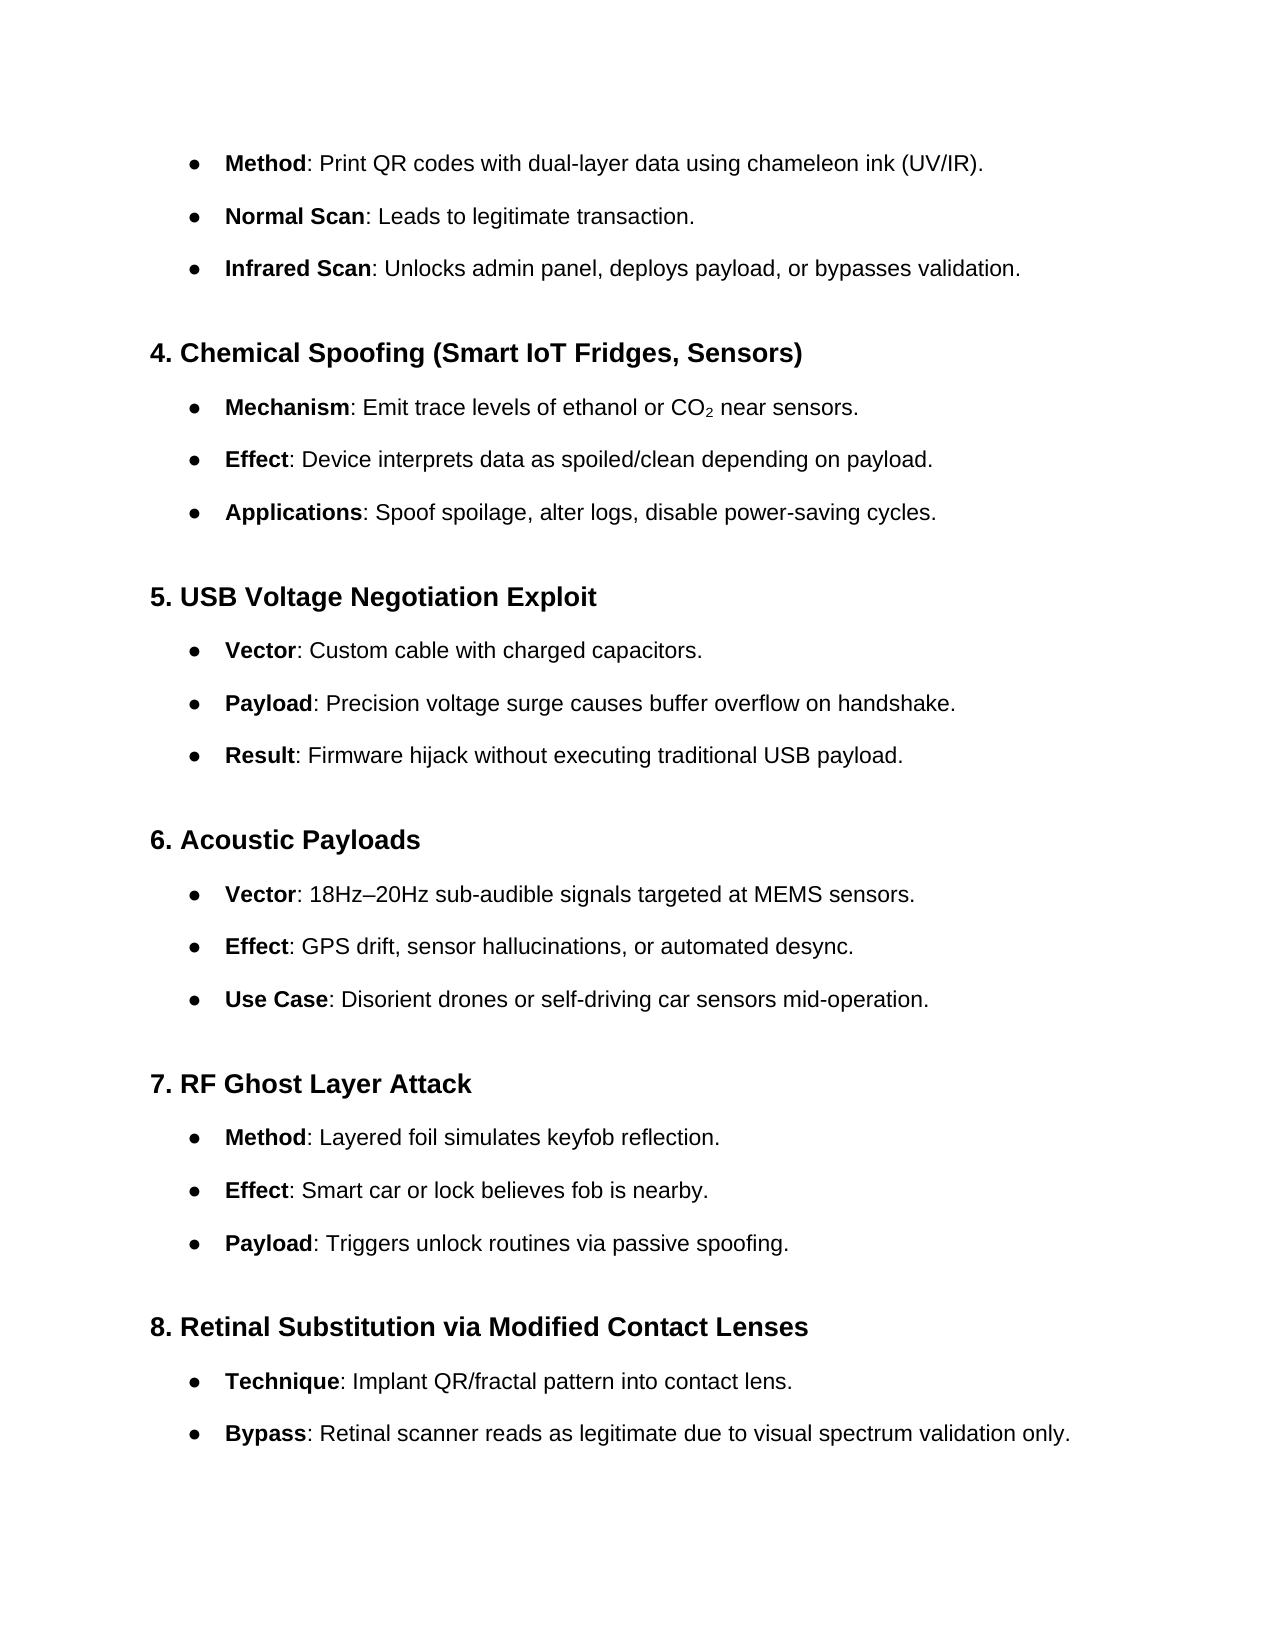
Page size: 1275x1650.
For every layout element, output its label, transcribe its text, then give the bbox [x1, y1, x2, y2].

list Result: Firmware hijack without executing traditional USB payload. [187, 742, 1125, 795]
list Use Case: Disorient drones or self-driving car sensors mid-operation. [187, 986, 1125, 1039]
list Method: Print QR codes with dual-layer data using chameleon ink (UV/IR). [187, 150, 1125, 203]
list Technique: Implant QR/fractal pattern into contact lens. [187, 1368, 1125, 1420]
subtitle 4. Chemical Spoofing (Smart IoT Fridges, Sensors) [150, 337, 1125, 368]
list Mechanism: Emit trace levels of ethanol or CO₂ near sensors. [187, 393, 1125, 446]
list Normal Scan: Leads to legitimate transaction. [187, 203, 1125, 255]
list Applications: Spoof spoilage, alter logs, disable power-saving cycles. [187, 499, 1125, 552]
list Effect: Smart car or lock believes fob is nearby. [187, 1177, 1125, 1229]
subtitle 6. Acoustic Payloads [150, 824, 1125, 856]
list Vector: Custom cable with charged capacitors. [187, 637, 1125, 690]
subtitle 7. RF Ghost Layer Attack [150, 1068, 1125, 1099]
subtitle 5. USB Voltage Negotiation Exploit [150, 581, 1125, 612]
list Infrared Scan: Unlocks admin panel, deploys payload, or bypasses validation. [187, 255, 1125, 308]
list Vector: 18Hz–20Hz sub-audible signals targeted at MEMS sensors. [187, 881, 1125, 933]
list Payload: Triggers unlock routines via passive spoofing. [187, 1229, 1125, 1282]
list Effect: GPS drift, sensor hallucinations, or automated desync. [187, 933, 1125, 986]
list Method: Layered foil simulates keyfob reflection. [187, 1124, 1125, 1177]
list Effect: Device interprets data as spoiled/clean depending on payload. [187, 446, 1125, 499]
list Bypass: Retinal scanner reads as legitimate due to visual spectrum validation only. [187, 1420, 1125, 1473]
subtitle 8. Retinal Substitution via Modified Contact Lenses [150, 1311, 1125, 1343]
list Payload: Precision voltage surge causes buffer overflow on handshake. [187, 690, 1125, 742]
